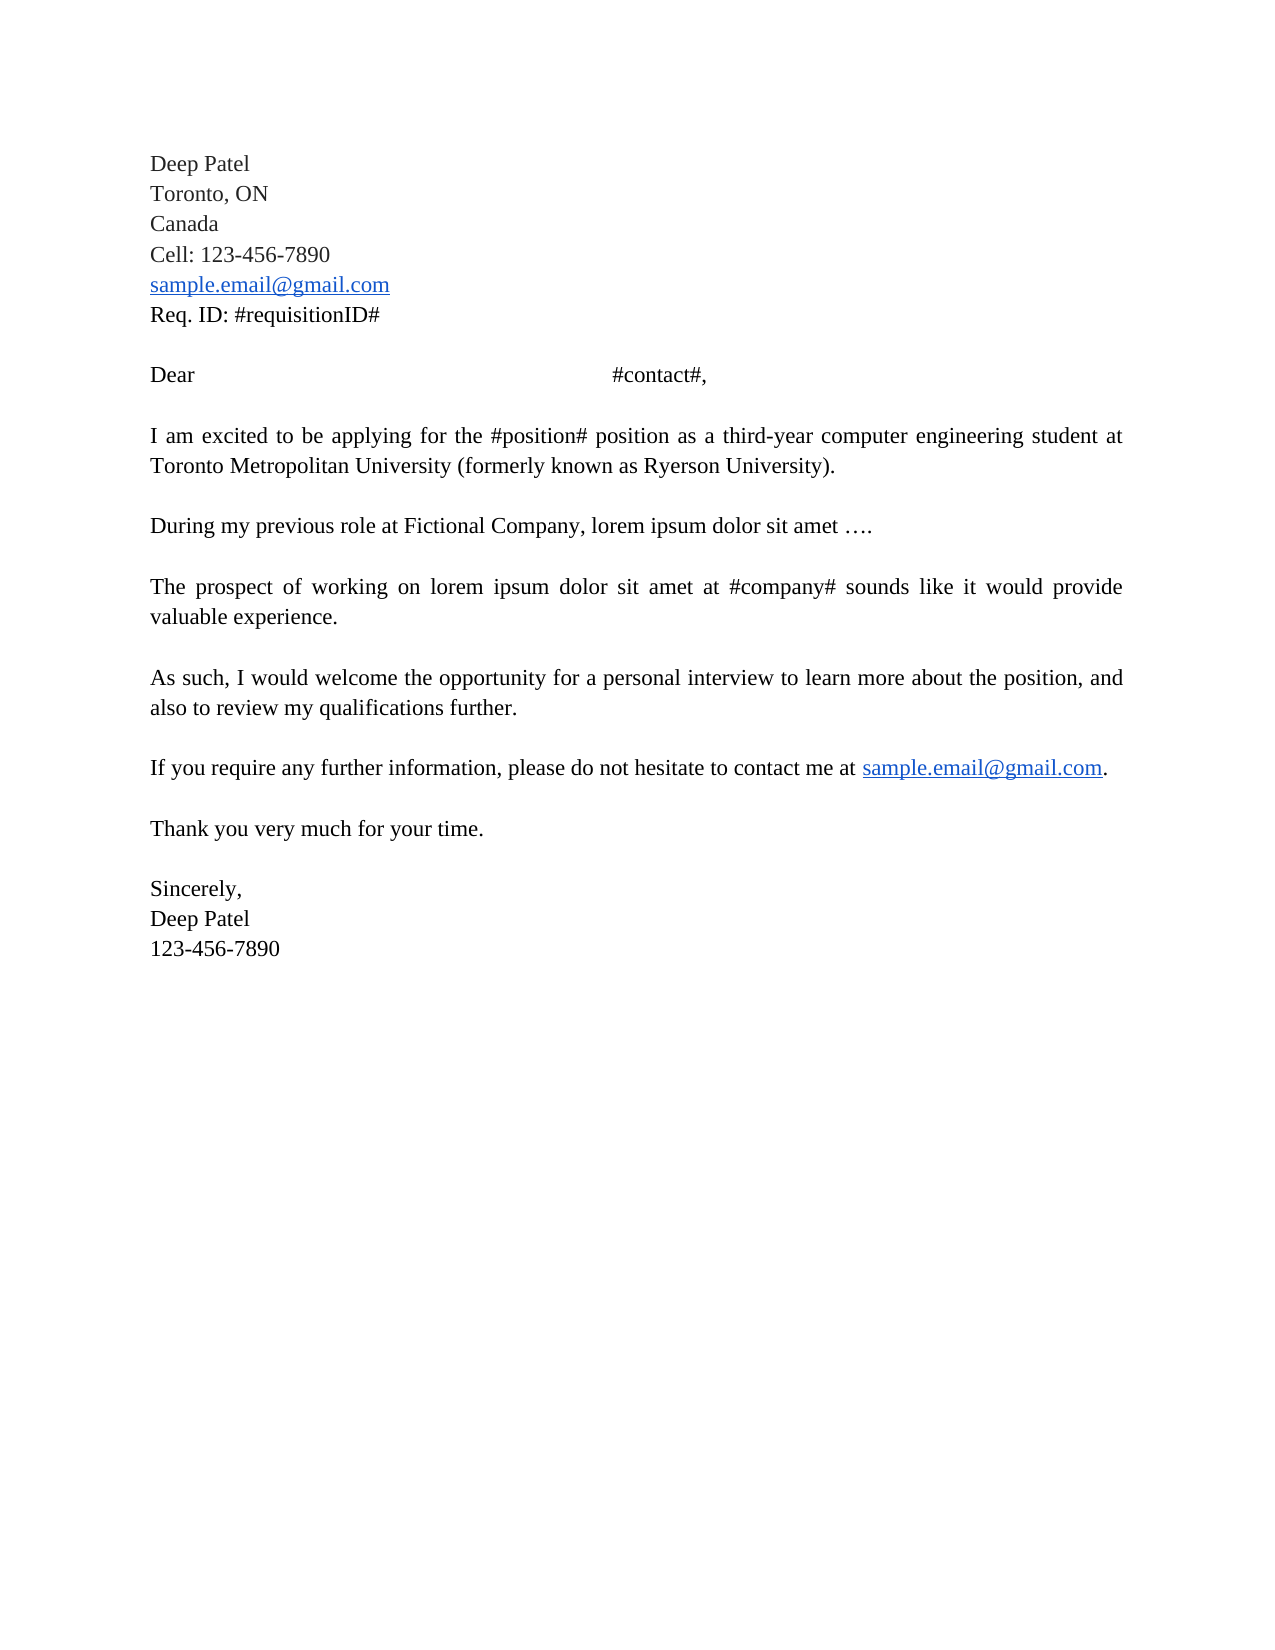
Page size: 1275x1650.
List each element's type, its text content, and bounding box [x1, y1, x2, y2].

text Sincerely, Deep Patel [150, 845, 1125, 932]
text Deep Patel [150, 150, 1125, 176]
text Toronto, ON [150, 180, 1125, 207]
text Canada [150, 210, 1125, 237]
text During my previous role at Fictional Company, lorem ipsum dolor sit amet …. [150, 512, 1125, 539]
text Cell: 123-456-7890 [150, 241, 1125, 267]
text 123-456-7890 [150, 935, 1125, 962]
text Thank you very much for your time. [150, 814, 1125, 841]
text sample.email@gmail.com [150, 271, 1125, 297]
text Req. ID: #requisitionID# [150, 301, 1125, 327]
text If you require any further information, please do not hesitate to contact me at sample.email@gmail.com. [150, 754, 1125, 781]
text The prospect of working on lorem ipsum dolor sit amet at #company# sounds like it would provide valuable experience. [150, 573, 1125, 629]
text Dear #contact#, I am excited to be applying for the #position# position as a third-year computer engineering student at Toronto Metropolitan University (formerly known as Ryerson University). [150, 361, 1125, 478]
text As such, I would welcome the opportunity for a personal interview to learn more about the position, and also to review my qualifications further. [150, 663, 1125, 720]
